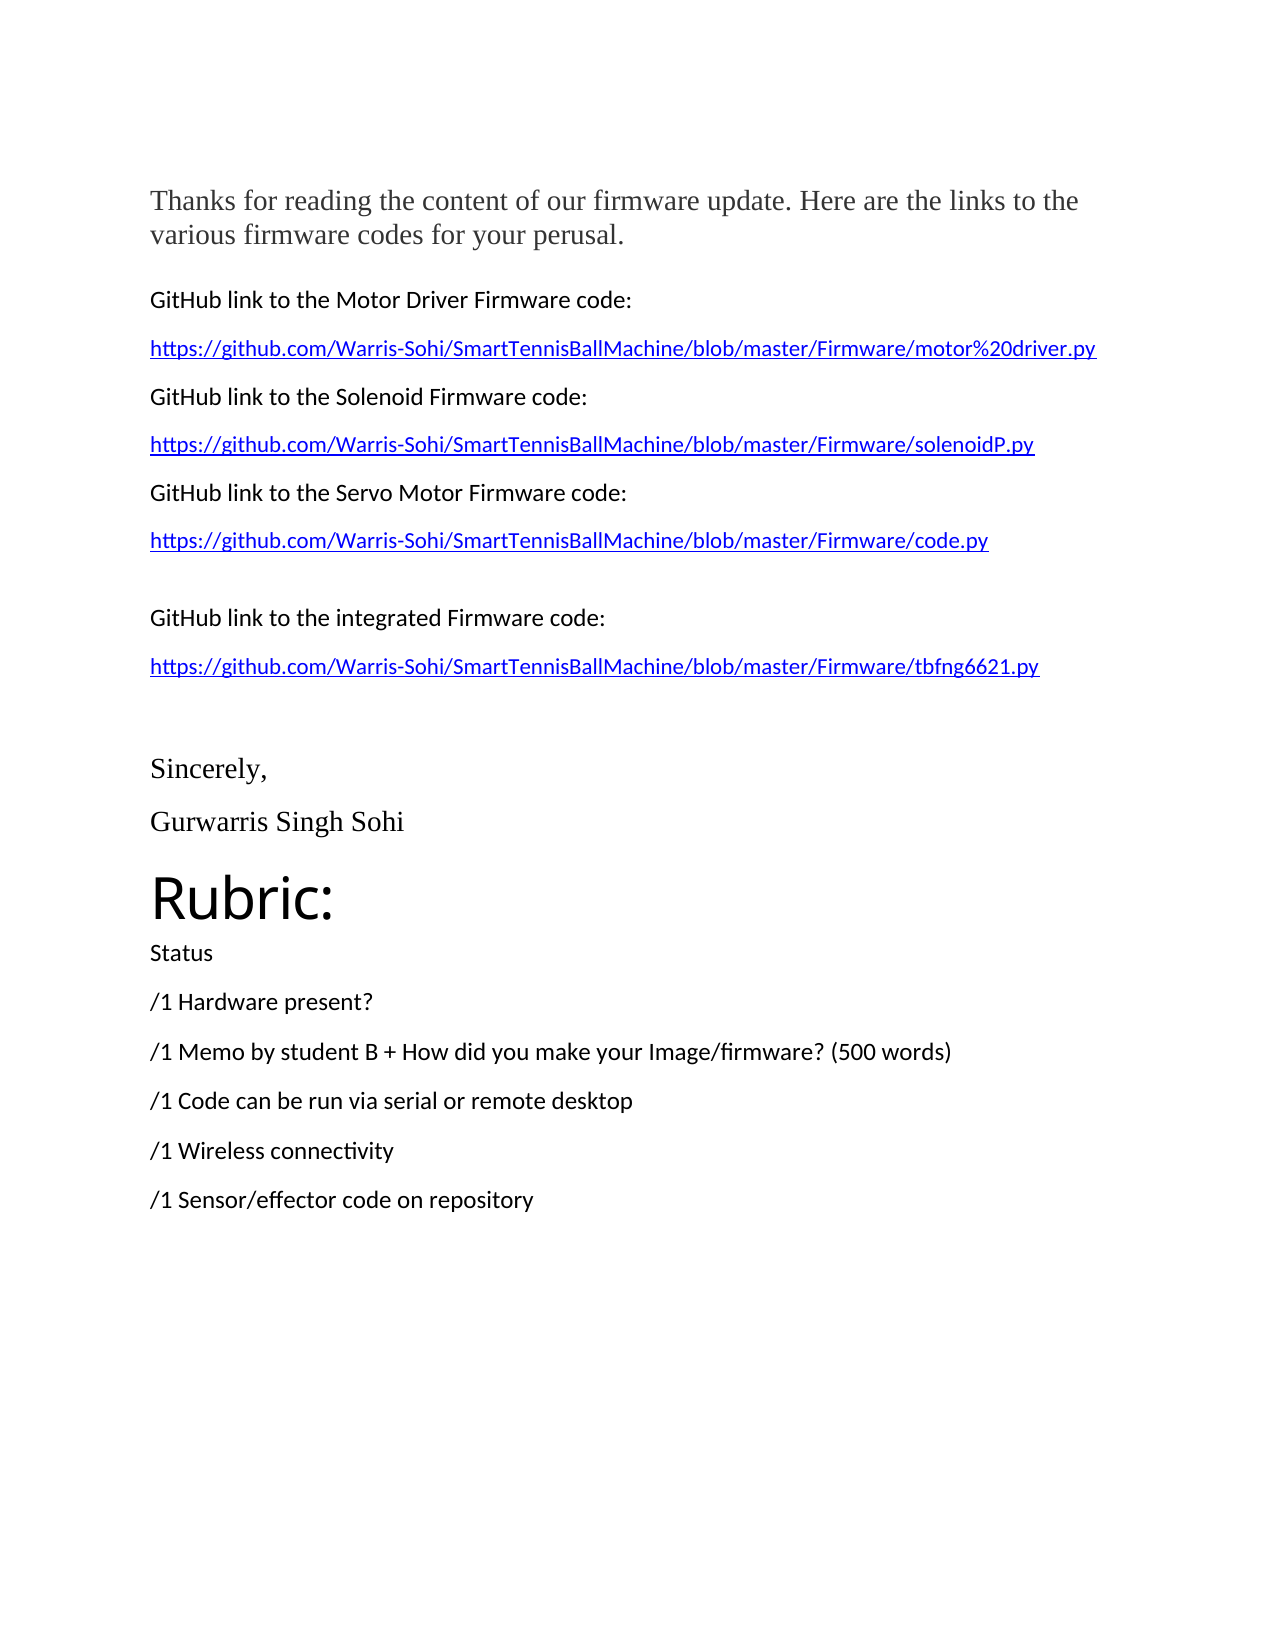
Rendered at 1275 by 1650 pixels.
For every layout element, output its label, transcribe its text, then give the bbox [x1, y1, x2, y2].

text /1 Hardware present? [150, 986, 1125, 1017]
text GitHub link to the Solenoid Firmware code: [150, 381, 1125, 411]
text Sincerely, [150, 752, 1125, 785]
text Gurwarris Singh Sohi [150, 804, 1125, 838]
text /1 Sensor/effector code on repository [150, 1184, 1125, 1215]
text /1 Wireless connectivity [150, 1135, 1125, 1166]
title Rubric: [150, 857, 1125, 937]
text https://github.com/Warris-Sohi/SmartTennisBallMachine/blob/master/Firmware/motor%20driver.py [150, 334, 1125, 362]
text /1 Memo by student B + How did you make your Image/firmware? (500 words) [150, 1036, 1125, 1066]
text GitHub link to the Motor Driver Firmware code: [150, 284, 1125, 315]
text Thanks for reading the content of our firmware update. Here are the links to the various firmware codes for your perusal. [150, 183, 1125, 251]
text https://github.com/Warris-Sohi/SmartTennisBallMachine/blob/master/Firmware/solenoidP.py [150, 430, 1125, 458]
text https://github.com/Warris-Sohi/SmartTennisBallMachine/blob/master/Firmware/tbfng6621.py [150, 652, 1125, 680]
text GitHub link to the Servo Motor Firmware code: [150, 477, 1125, 508]
text https://github.com/Warris-Sohi/SmartTennisBallMachine/blob/master/Firmware/code.py [150, 527, 1125, 555]
text GitHub link to the integrated Firmware code: [150, 602, 1125, 633]
text Status [150, 937, 1125, 967]
text /1 Code can be run via serial or remote desktop [150, 1085, 1125, 1116]
